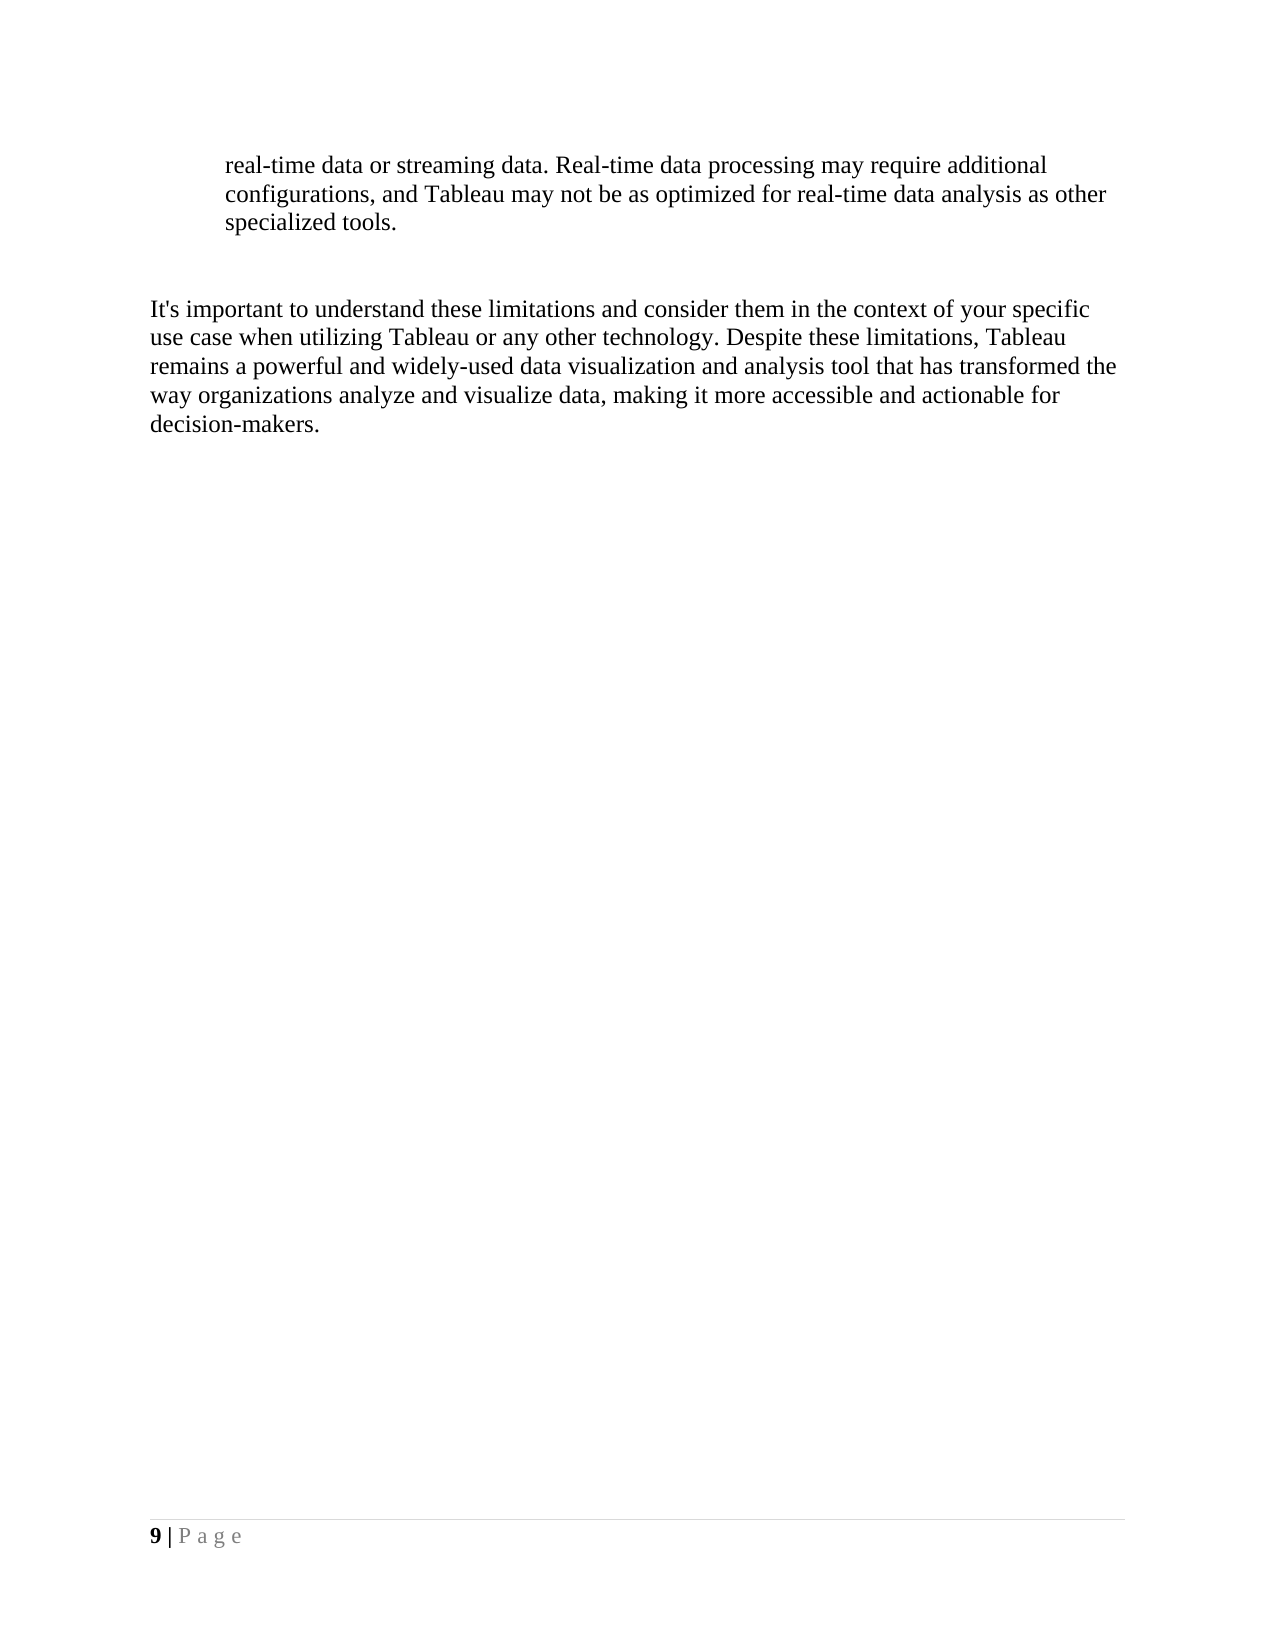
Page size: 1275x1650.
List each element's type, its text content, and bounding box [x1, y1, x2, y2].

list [187, 150, 1125, 236]
text It's important to understand these limitations and consider them in the context of your specific use case when utilizing Tableau or any other technology. Despite these limitations, Tableau remains a powerful and widely-used data visualization and analysis tool that has transformed the way organizations analyze and visualize data, making it more accessible and actionable for decision-makers. [150, 294, 1125, 437]
